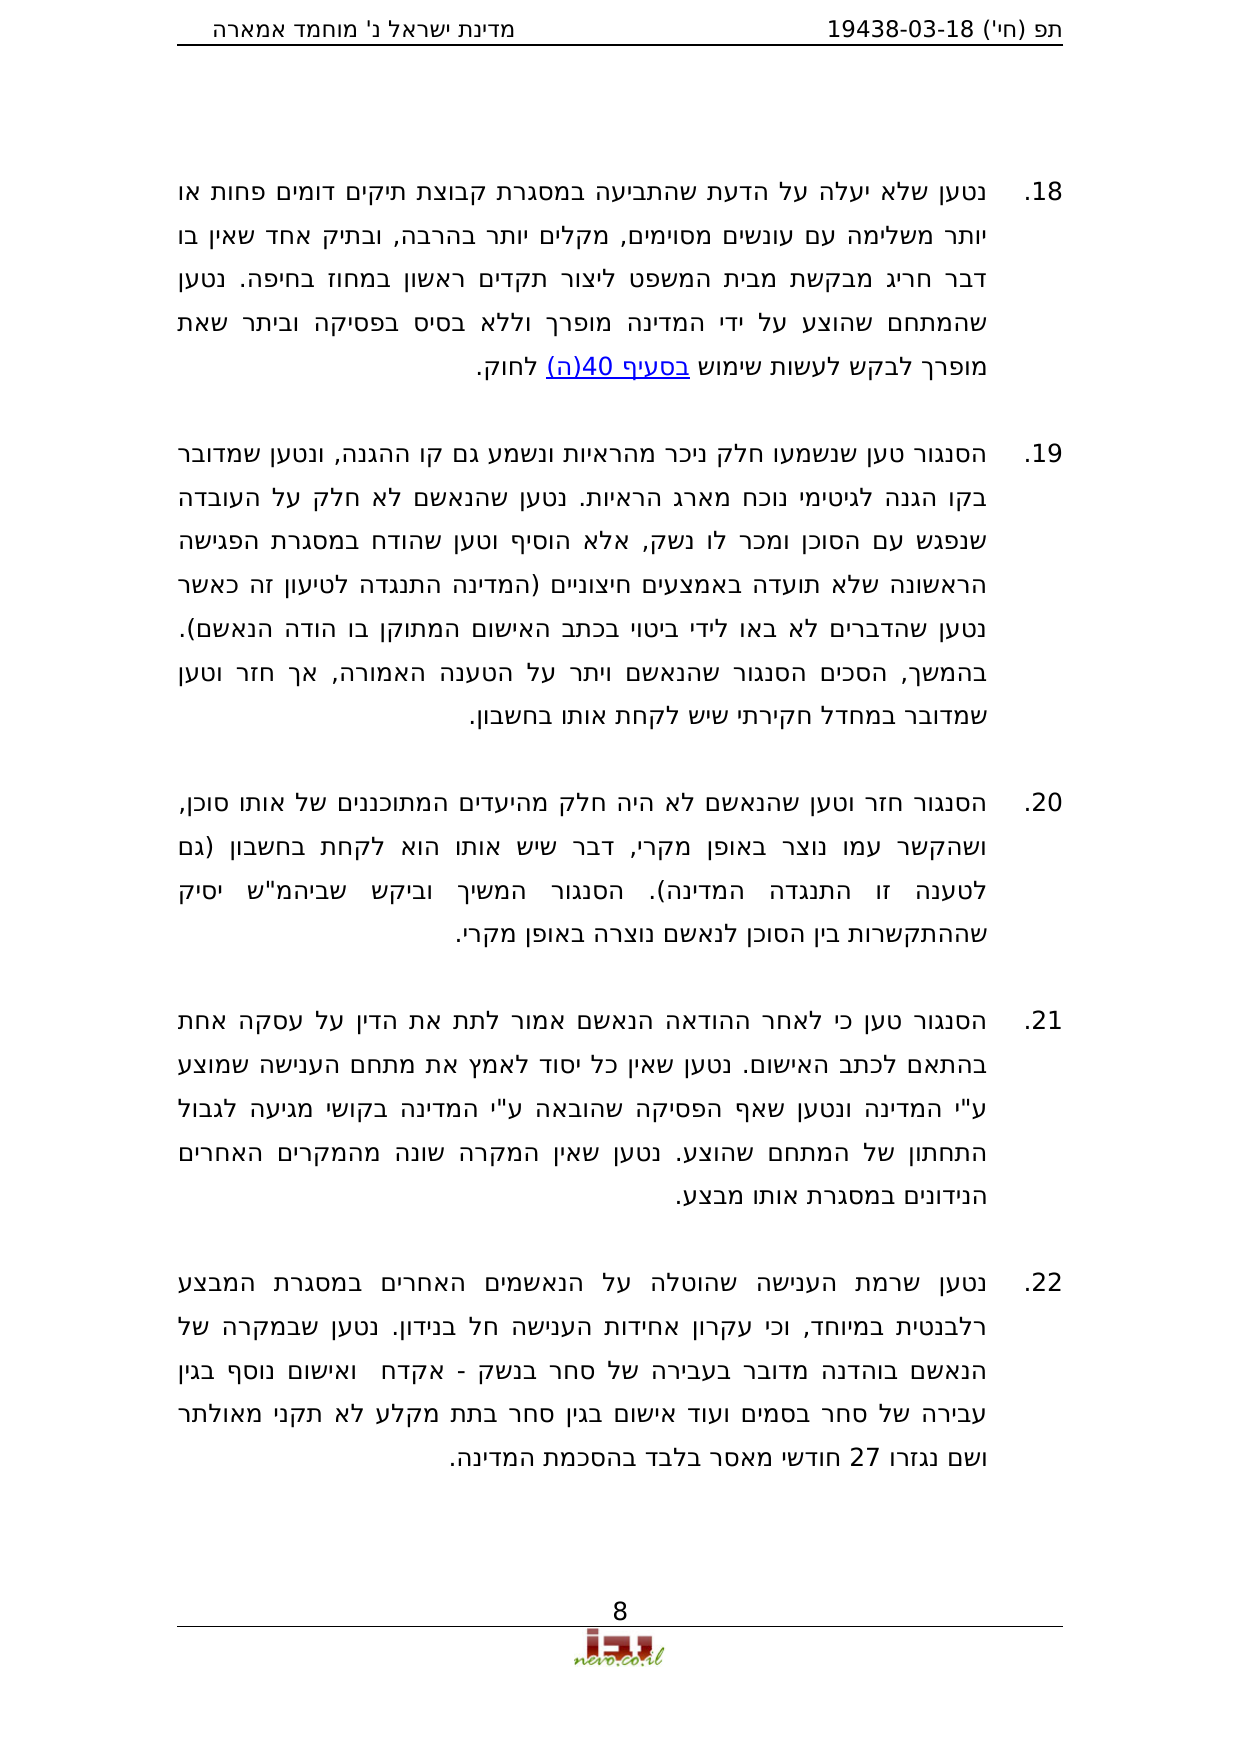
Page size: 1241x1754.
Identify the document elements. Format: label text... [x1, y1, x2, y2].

picture [574, 1628, 666, 1667]
text 22. נטען שרמת הענישה שהוטלה על הנאשמים האחרים במסגרת המבצע רלבנטית במיוחד, וכי עקרון אחידות הענישה חל בנידון. נטען שבמקרה של הנאשם בוהדנה מדובר בעבירה של סחר בנשק - אקדח ואישום נוסף בגין עבירה של סחר בסמים ועוד אישום בגין סחר בתת מקלע לא תקני מאולתר ושם נגזרו 27 חודשי מאסר בלבד בהסכמת המדינה. [177, 1268, 1063, 1473]
text 20. הסנגור חזר וטען שהנאשם לא היה חלק מהיעדים המתוכננים של אותו סוכן, ושהקשר עמו נוצר באופן מקרי, דבר שיש אותו הוא לקחת בחשבון (גם לטענה זו התנגדה המדינה). הסנגור המשיך וביקש שביהמ"ש יסיק שההתקשרות בין הסוכן לנאשם נוצרה באופן מקרי. [177, 788, 1063, 949]
text 21. הסנגור טען כי לאחר ההודאה הנאשם אמור לתת את הדין על עסקה אחת בהתאם לכתב האישום. נטען שאין כל יסוד לאמץ את מתחם הענישה שמוצע ע"י המדינה ונטען שאף הפסיקה שהובאה ע"י המדינה בקושי מגיעה לגבול התחתון של המתחם שהוצע. נטען שאין המקרה שונה מהמקרים האחרים הנידונים במסגרת אותו מבצע. [177, 1007, 1063, 1211]
text 18. נטען שלא יעלה על הדעת שהתביעה במסגרת קבוצת תיקים דומים פחות או יותר משלימה עם עונשים מסוימים, מקלים יותר בהרבה, ובתיק אחד שאין בו דבר חריג מבקשת מבית המשפט ליצור תקדים ראשון במחוז בחיפה. נטען שהמתחם שהוצע על ידי המדינה מופרך וללא בסיס בפסיקה וביתר שאת מופרך לבקש לעשות שימוש בסעיף 40(ה) לחוק. [177, 177, 1063, 381]
text 19. הסנגור טען שנשמעו חלק ניכר מהראיות ונשמע גם קו ההגנה, ונטען שמדובר בקו הגנה לגיטימי נוכח מארג הראיות. נטען שהנאשם לא חלק על העובדה שנפגש עם הסוכן ומכר לו נשק, אלא הוסיף וטען שהודח במסגרת הפגישה הראשונה שלא תועדה באמצעים חיצוניים (המדינה התנגדה לטיעון זה כאשר נטען שהדברים לא באו לידי ביטוי בכתב האישום המתוקן בו הודה הנאשם). בהמשך, הסכים הסנגור שהנאשם ויתר על הטענה האמורה, אך חזר וטען שמדובר במחדל חקירתי שיש לקחת אותו בחשבון. [177, 439, 1063, 731]
